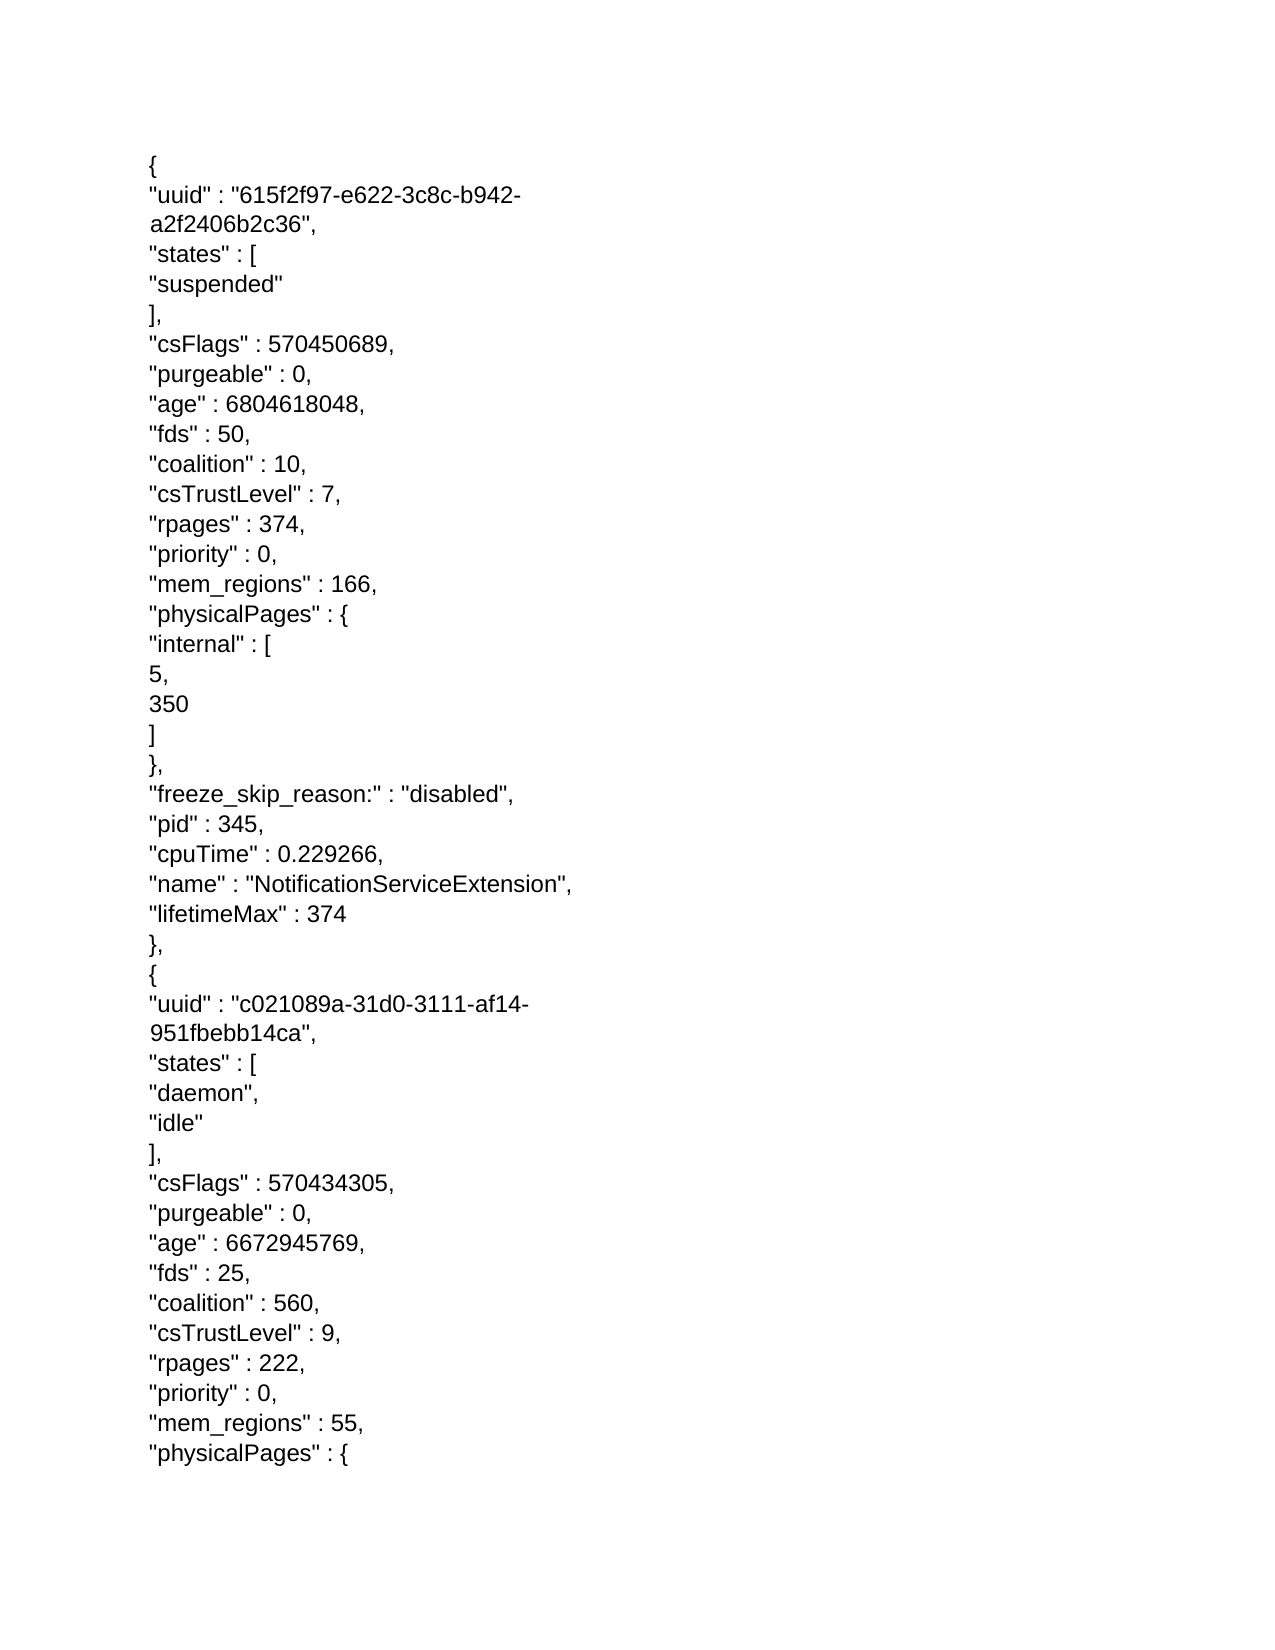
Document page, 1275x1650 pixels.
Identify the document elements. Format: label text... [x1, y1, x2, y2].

text ], [149, 300, 684, 328]
text ] [149, 720, 684, 748]
text }, [149, 930, 684, 958]
text "pid" : 345, [149, 810, 684, 838]
text "csTrustLevel" : 9, [149, 1319, 684, 1347]
text "csFlags" : 570450689, [149, 330, 684, 358]
text ], [149, 1139, 684, 1167]
text }, [149, 750, 684, 778]
text "coalition" : 10, [149, 450, 684, 478]
text "freeze_skip_reason:" : "disabled", [149, 780, 684, 808]
text "fds" : 50, [149, 420, 684, 448]
text { [149, 960, 684, 988]
text "rpages" : 374, [149, 510, 684, 538]
text "rpages" : 222, [149, 1349, 684, 1377]
text "purgeable" : 0, [149, 360, 684, 388]
text "states" : [ [149, 240, 684, 268]
text 5, [149, 660, 684, 688]
text "age" : 6672945769, [149, 1229, 684, 1257]
text "idle" [149, 1109, 684, 1137]
text "lifetimeMax" : 374 [149, 900, 684, 928]
text "mem_regions" : 166, [149, 570, 684, 598]
text "physicalPages" : { [149, 600, 684, 628]
text "priority" : 0, [149, 540, 684, 568]
text "cpuTime" : 0.229266, [149, 840, 684, 868]
text "priority" : 0, [149, 1379, 684, 1407]
text "name" : "NotificationServiceExtension", [149, 870, 684, 898]
text "daemon", [149, 1079, 684, 1107]
text "csFlags" : 570434305, [149, 1169, 684, 1197]
text "physicalPages" : { [149, 1439, 684, 1467]
text "csTrustLevel" : 7, [149, 480, 684, 508]
text "suspended" [149, 270, 684, 298]
text "age" : 6804618048, [149, 390, 684, 418]
text 350 [149, 690, 684, 718]
text "uuid" : "615f2f97-e622-3c8c-b942-a2f2406b2c36", [149, 181, 684, 238]
text "purgeable" : 0, [149, 1199, 684, 1227]
text { [149, 151, 684, 178]
text "mem_regions" : 55, [149, 1409, 684, 1437]
text "coalition" : 560, [149, 1289, 684, 1317]
text "states" : [ [149, 1049, 684, 1077]
text "fds" : 25, [149, 1259, 684, 1287]
text "uuid" : "c021089a-31d0-3111-af14-951fbebb14ca", [149, 990, 684, 1047]
text "internal" : [ [149, 630, 684, 658]
